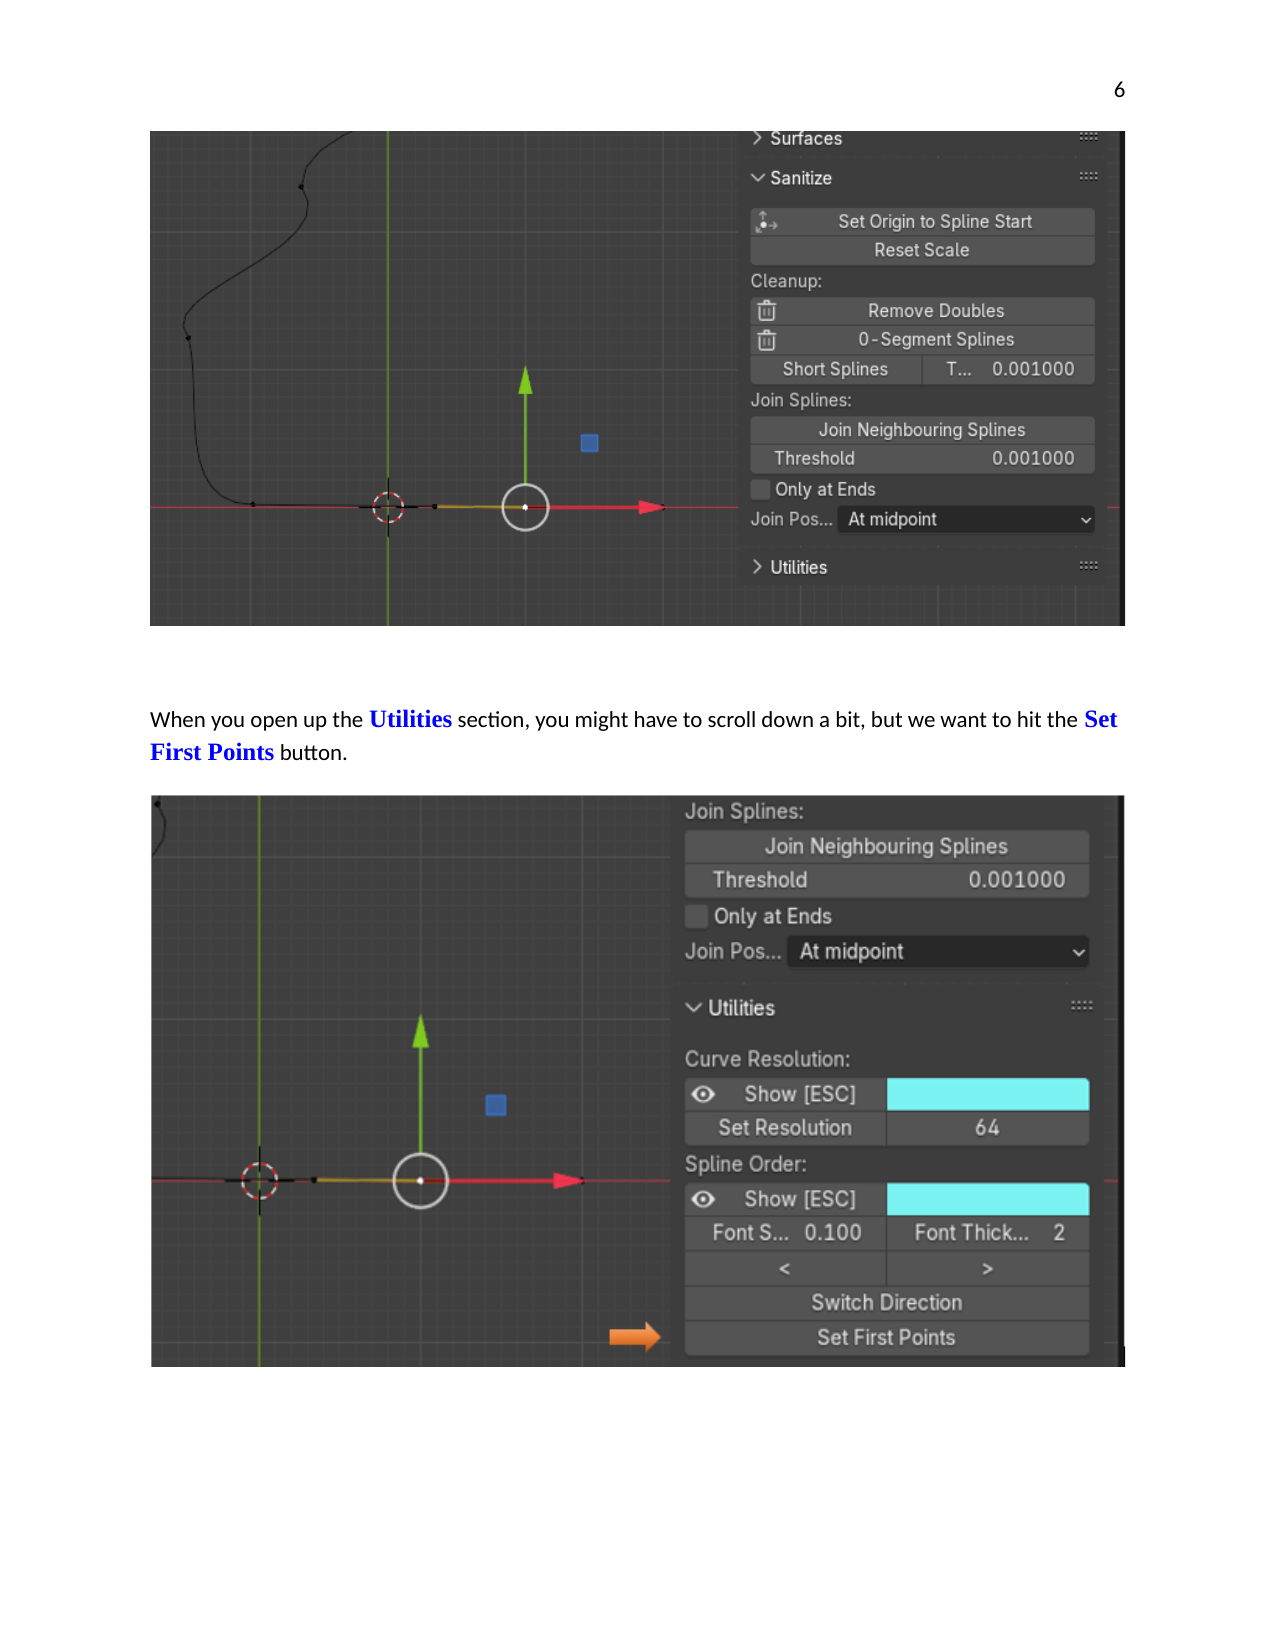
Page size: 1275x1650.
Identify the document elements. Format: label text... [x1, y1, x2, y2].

picture [150, 131, 1125, 626]
text When you open up the Utilities section, you might have to scroll down a bit, but we want to hit the Set First Points button. [150, 704, 1125, 766]
picture [150, 791, 1125, 1367]
